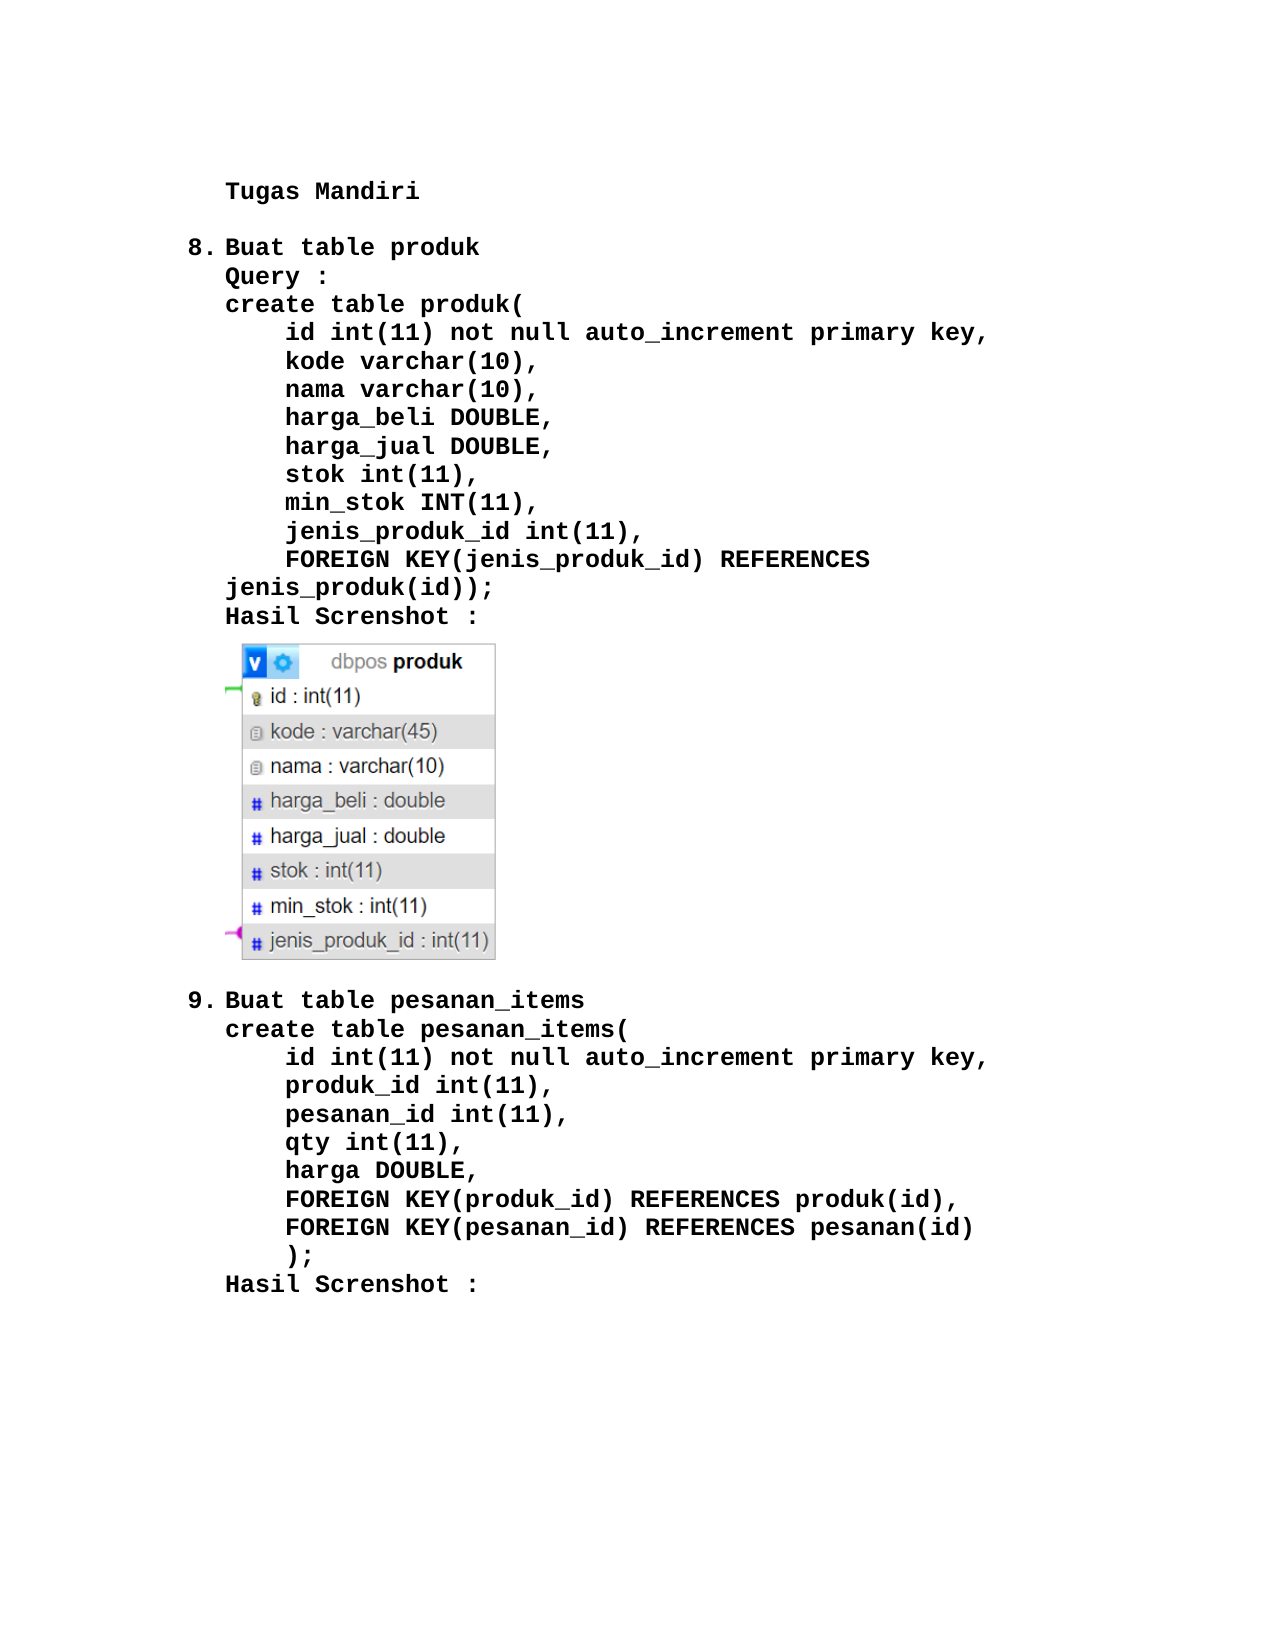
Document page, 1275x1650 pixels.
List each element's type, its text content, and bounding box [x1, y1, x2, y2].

list harga DOUBLE, [225, 1158, 1125, 1186]
list Query : [225, 263, 1125, 292]
list ); [225, 1243, 1125, 1271]
list stok int(11), [225, 462, 1125, 490]
list harga_jual DOUBLE, [225, 433, 1125, 462]
list nama varchar(10), [225, 377, 1125, 405]
list min_stok INT(11), [225, 490, 1125, 518]
list FOREIGN KEY(jenis_produk_id) REFERENCES jenis_produk(id)); [225, 547, 1125, 603]
list qty int(11), [225, 1130, 1125, 1158]
list Hasil Screnshot : [225, 603, 1125, 632]
list id int(11) not null auto_increment primary key, [225, 320, 1125, 348]
picture [225, 631, 502, 960]
list jenis_produk_id int(11), [225, 518, 1125, 547]
list id int(11) not null auto_increment primary key, [225, 1045, 1125, 1073]
list Buat table produk [187, 235, 1125, 263]
list create table pesanan_items( [225, 1016, 1125, 1045]
list harga_beli DOUBLE, [225, 405, 1125, 433]
list Hasil Screnshot : [225, 1271, 1125, 1300]
list kode varchar(10), [225, 348, 1125, 377]
list Buat table pesanan_items [187, 988, 1125, 1016]
list create table produk( [225, 292, 1125, 320]
list Tugas Mandiri [225, 178, 1125, 207]
list FOREIGN KEY(pesanan_id) REFERENCES pesanan(id) [225, 1215, 1125, 1243]
list produk_id int(11), [225, 1073, 1125, 1101]
list pesanan_id int(11), [225, 1101, 1125, 1130]
list FOREIGN KEY(produk_id) REFERENCES produk(id), [225, 1186, 1125, 1215]
